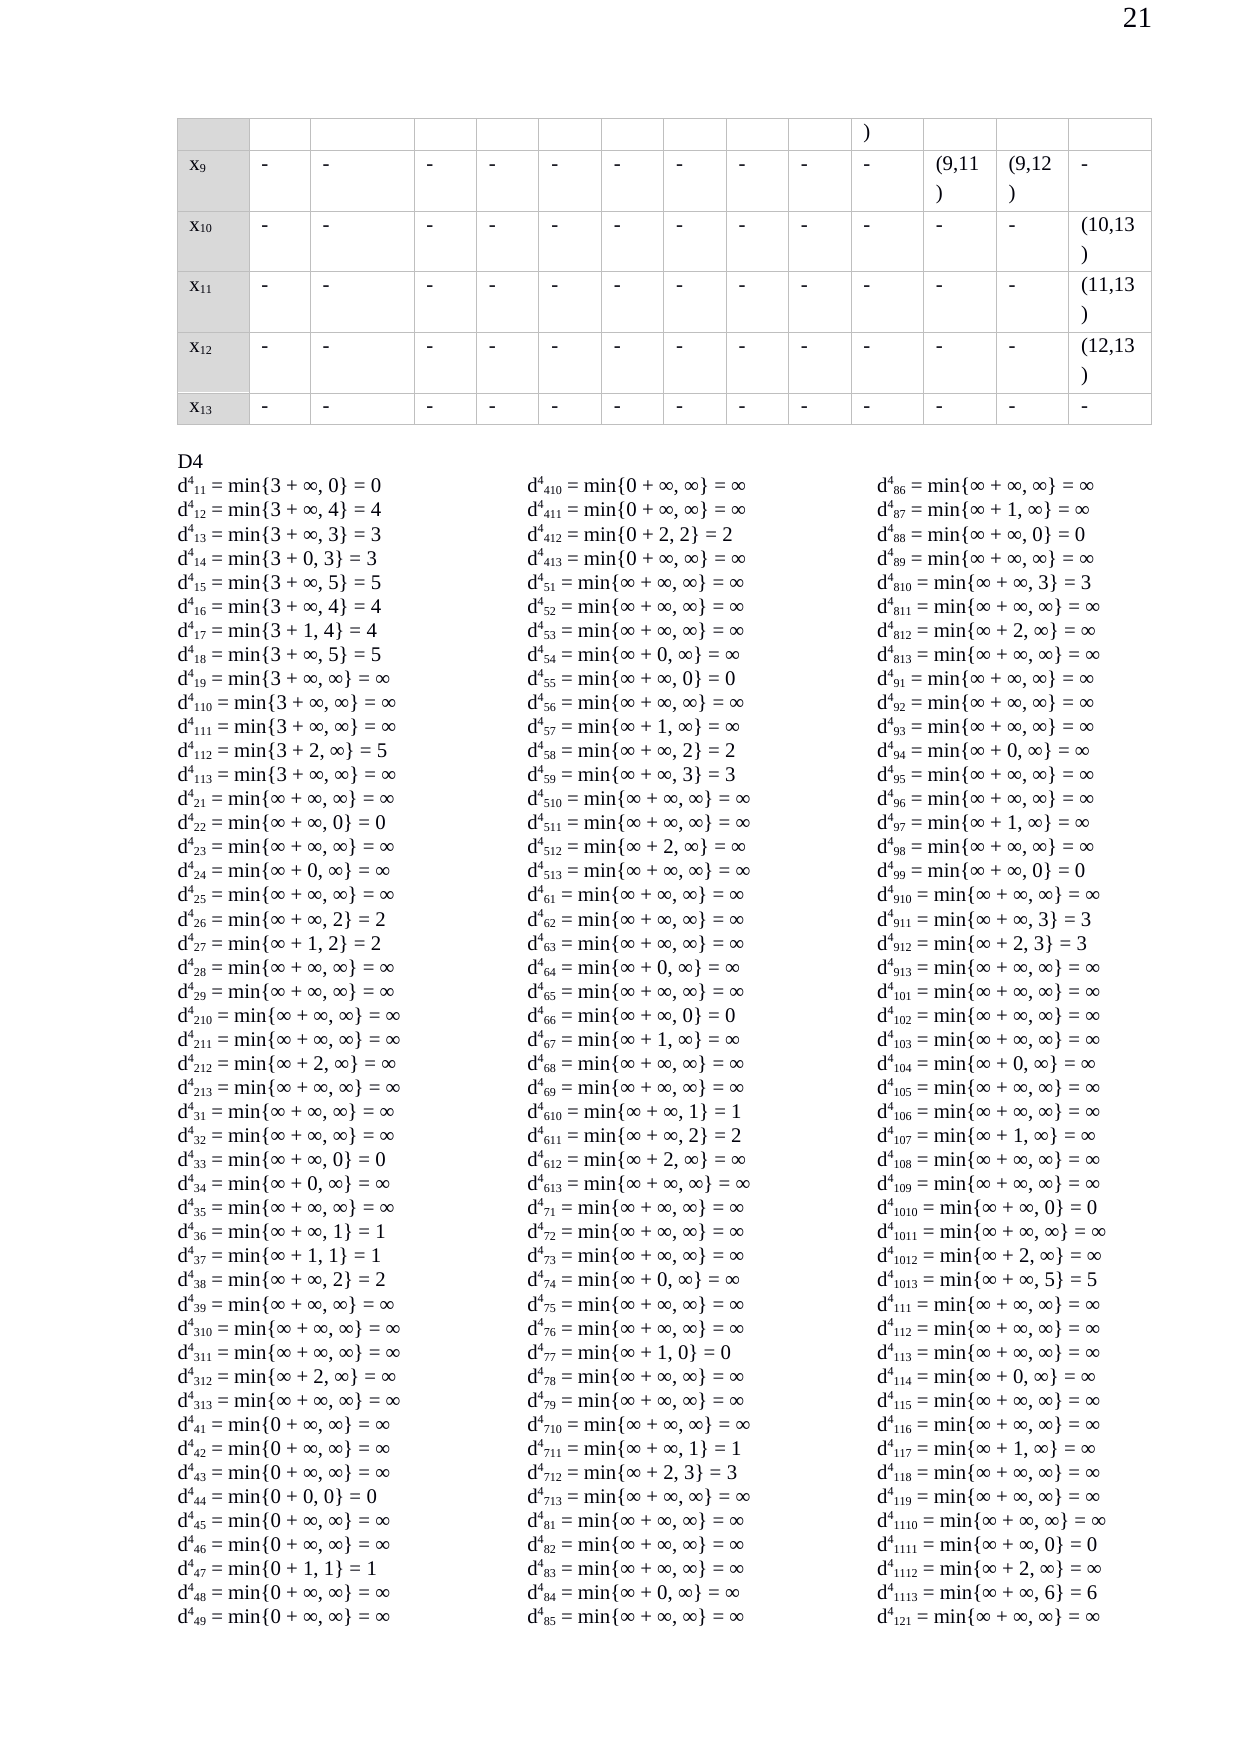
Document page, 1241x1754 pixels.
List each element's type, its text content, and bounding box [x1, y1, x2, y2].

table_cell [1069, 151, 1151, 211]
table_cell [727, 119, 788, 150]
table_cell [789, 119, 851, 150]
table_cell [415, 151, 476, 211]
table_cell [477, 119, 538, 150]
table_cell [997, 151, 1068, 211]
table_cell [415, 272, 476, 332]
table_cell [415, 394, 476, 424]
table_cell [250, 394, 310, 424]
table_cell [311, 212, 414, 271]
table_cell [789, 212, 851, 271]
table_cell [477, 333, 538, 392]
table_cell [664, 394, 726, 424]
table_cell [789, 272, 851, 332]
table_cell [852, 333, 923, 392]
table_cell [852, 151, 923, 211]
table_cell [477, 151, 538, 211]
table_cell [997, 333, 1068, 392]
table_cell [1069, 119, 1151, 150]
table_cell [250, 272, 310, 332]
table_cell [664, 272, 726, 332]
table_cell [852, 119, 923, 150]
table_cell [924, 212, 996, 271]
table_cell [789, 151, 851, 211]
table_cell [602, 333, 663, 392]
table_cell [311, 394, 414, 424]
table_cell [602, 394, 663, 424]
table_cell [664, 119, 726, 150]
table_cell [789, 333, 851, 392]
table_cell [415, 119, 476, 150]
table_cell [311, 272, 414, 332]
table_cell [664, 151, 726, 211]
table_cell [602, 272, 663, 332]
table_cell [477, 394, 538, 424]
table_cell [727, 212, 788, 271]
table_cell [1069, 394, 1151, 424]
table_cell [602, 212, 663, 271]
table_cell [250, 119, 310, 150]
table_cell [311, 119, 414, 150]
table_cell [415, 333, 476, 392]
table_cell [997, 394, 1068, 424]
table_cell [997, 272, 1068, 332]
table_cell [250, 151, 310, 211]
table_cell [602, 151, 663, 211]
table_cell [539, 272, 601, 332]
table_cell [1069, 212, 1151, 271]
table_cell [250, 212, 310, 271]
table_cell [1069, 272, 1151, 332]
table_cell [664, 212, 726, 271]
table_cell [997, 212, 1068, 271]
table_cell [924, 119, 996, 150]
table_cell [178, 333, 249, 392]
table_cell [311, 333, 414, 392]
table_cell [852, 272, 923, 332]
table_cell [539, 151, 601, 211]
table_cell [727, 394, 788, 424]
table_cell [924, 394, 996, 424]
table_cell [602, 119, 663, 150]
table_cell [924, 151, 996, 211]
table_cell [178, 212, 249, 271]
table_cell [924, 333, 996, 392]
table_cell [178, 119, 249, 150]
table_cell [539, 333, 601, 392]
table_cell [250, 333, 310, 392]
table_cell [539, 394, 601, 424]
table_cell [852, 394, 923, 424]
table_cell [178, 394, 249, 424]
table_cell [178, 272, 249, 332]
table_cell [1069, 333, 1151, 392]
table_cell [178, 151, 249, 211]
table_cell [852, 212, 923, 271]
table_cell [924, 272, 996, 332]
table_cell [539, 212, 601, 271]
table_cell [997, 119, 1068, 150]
text D4 [177, 449, 1152, 473]
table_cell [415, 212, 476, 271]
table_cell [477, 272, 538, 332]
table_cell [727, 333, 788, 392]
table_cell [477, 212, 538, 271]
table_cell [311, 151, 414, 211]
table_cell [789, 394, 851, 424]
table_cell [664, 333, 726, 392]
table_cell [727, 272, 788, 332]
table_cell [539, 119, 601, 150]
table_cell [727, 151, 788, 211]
